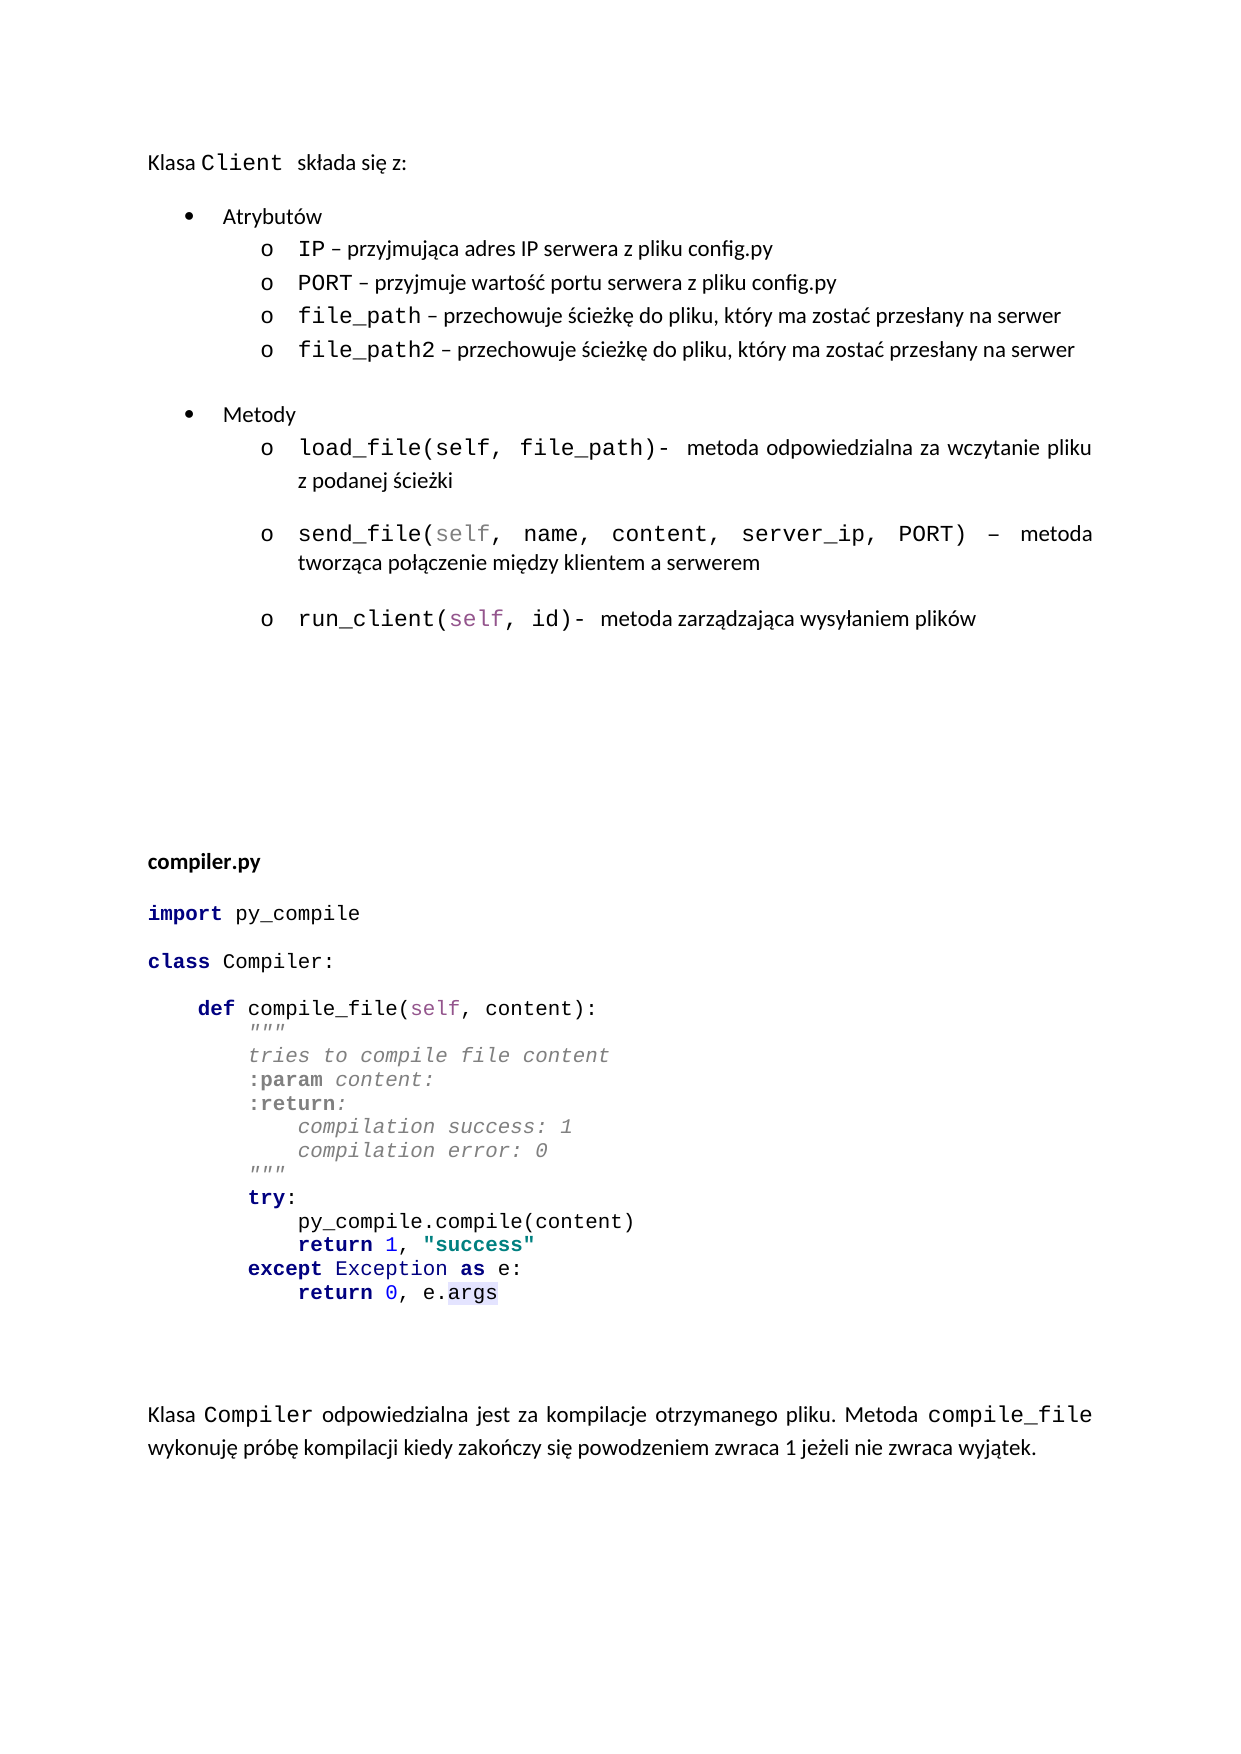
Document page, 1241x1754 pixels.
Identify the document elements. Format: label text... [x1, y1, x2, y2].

list load_file(self, file_path)- metoda odpowiedzialna za wczytanie pliku z podanej ścieżki [260, 433, 1093, 494]
list file_path – przechowuje ścieżkę do pliku, który ma zostać przesłany na serwer [260, 301, 1093, 330]
text Klasa Client składa się z: [148, 148, 1093, 177]
list Metody [185, 401, 1093, 428]
list IP – przyjmująca adres IP serwera z pliku config.py [260, 234, 1093, 263]
list send_file(self, name, content, server_ip, PORT) – metoda tworząca połączenie między klientem a serwerem [260, 519, 1093, 576]
list Atrybutów [185, 202, 1093, 230]
list run_client(self, id)- metoda zarządzająca wysyłaniem plików [260, 604, 1093, 633]
text compiler.py [148, 847, 1093, 875]
text Klasa Compiler odpowiedzialna jest za kompilacje otrzymanego pliku. Metoda compile_file wykonuję próbę kompilacji kiedy zakończy się powodzeniem zwraca 1 jeżeli nie zwraca wyjątek. [148, 1400, 1093, 1461]
list file_path2 – przechowuje ścieżkę do pliku, który ma zostać przesłany na serwer [260, 335, 1093, 364]
list PORT – przyjmuje wartość portu serwera z pliku config.py [260, 268, 1093, 297]
text import py_compile class Compiler: def compile_file(self, content): """ tries to compile file content :param content: :return: compilation success: 1 compilation error: 0 """ try: py_compile.compile(content) return 1, "success" except Exception as e: return 0, e.args [148, 903, 1093, 1305]
